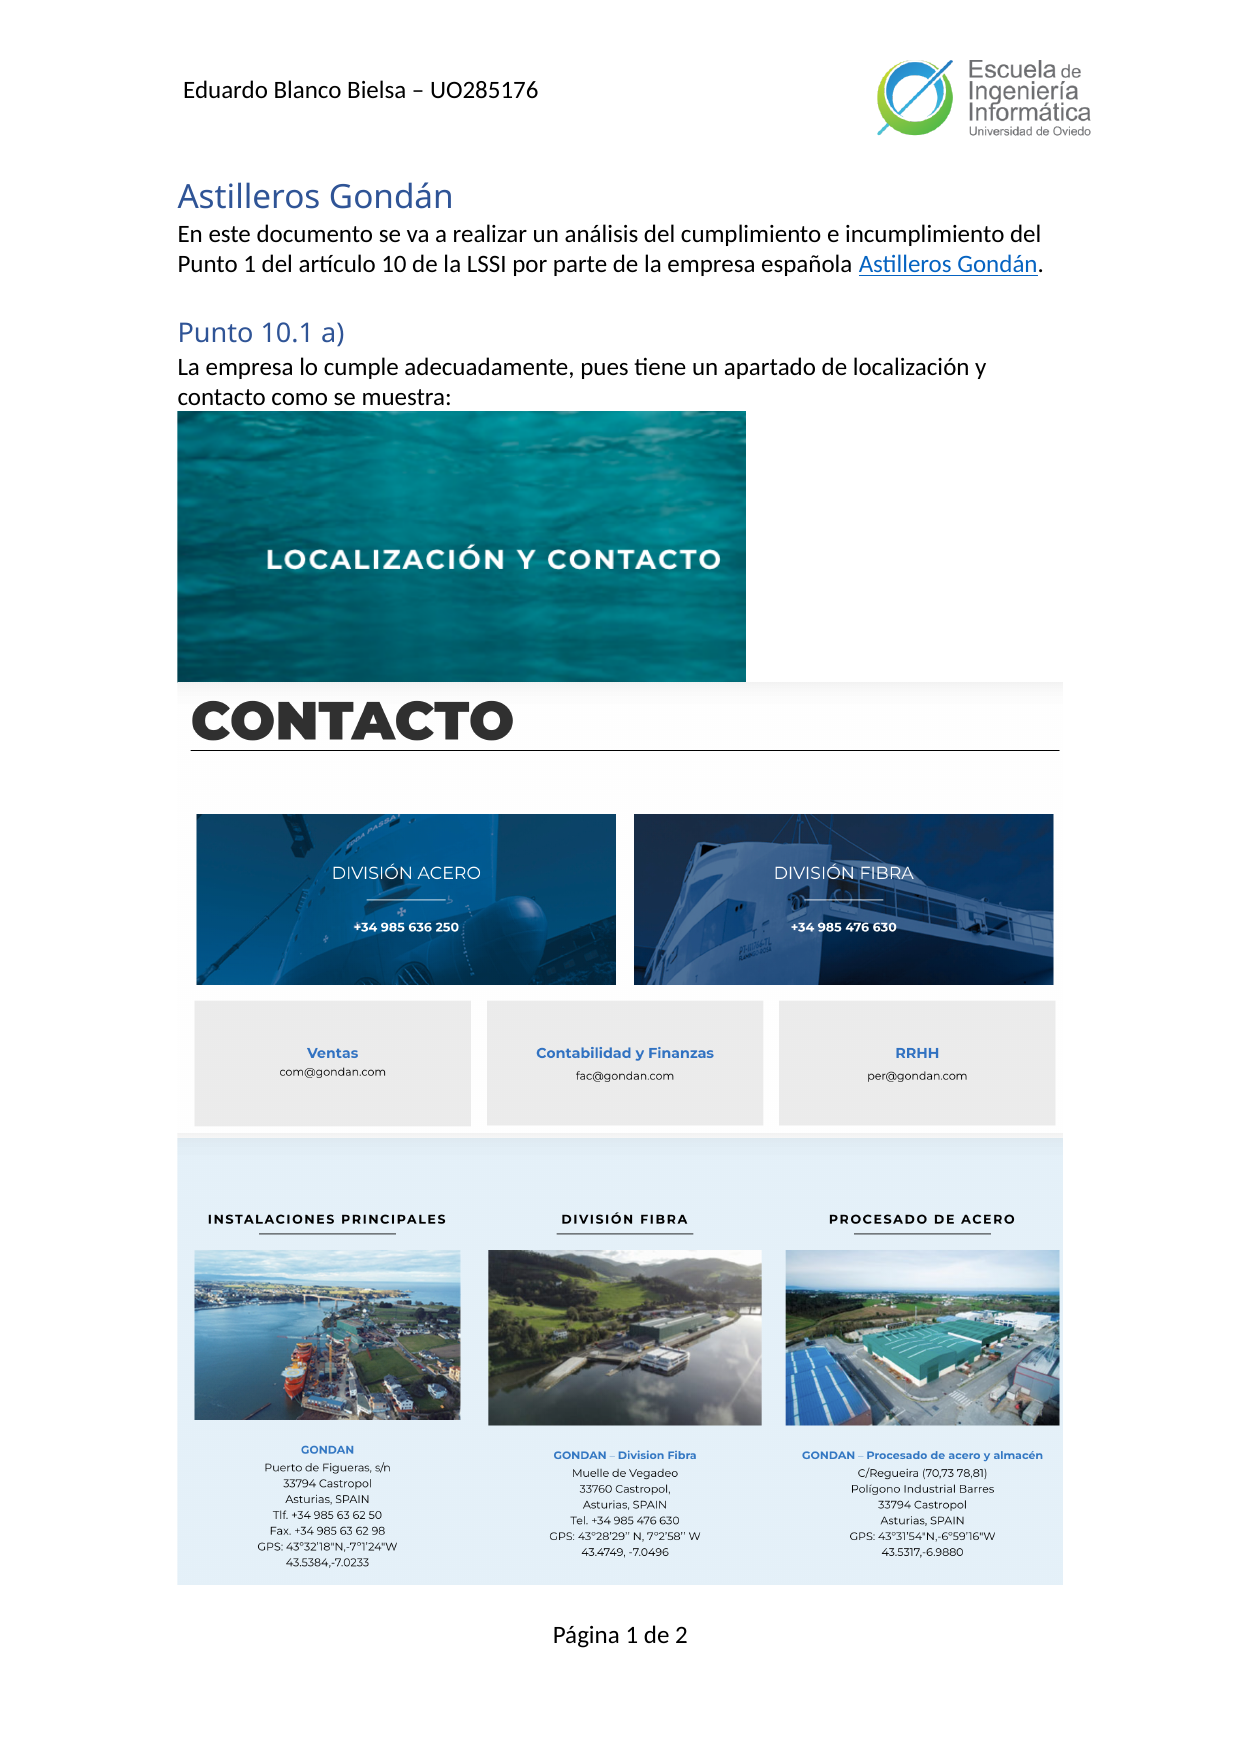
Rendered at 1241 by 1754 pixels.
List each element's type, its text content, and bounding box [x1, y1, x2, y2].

picture [872, 40, 1102, 155]
text En este documento se va a realizar un análisis del cumplimiento e incumplimiento del Punto 1 del artículo 10 de la LSSI por parte de la empresa española Astilleros Gondán. [177, 218, 1063, 279]
subtitle Punto 10.1 a) [177, 314, 1063, 351]
subtitle Astilleros Gondán [177, 173, 1063, 218]
picture [177, 411, 1063, 1585]
text La empresa lo cumple adecuadamente, pues tiene un apartado de localización y contacto como se muestra: [177, 351, 1063, 412]
